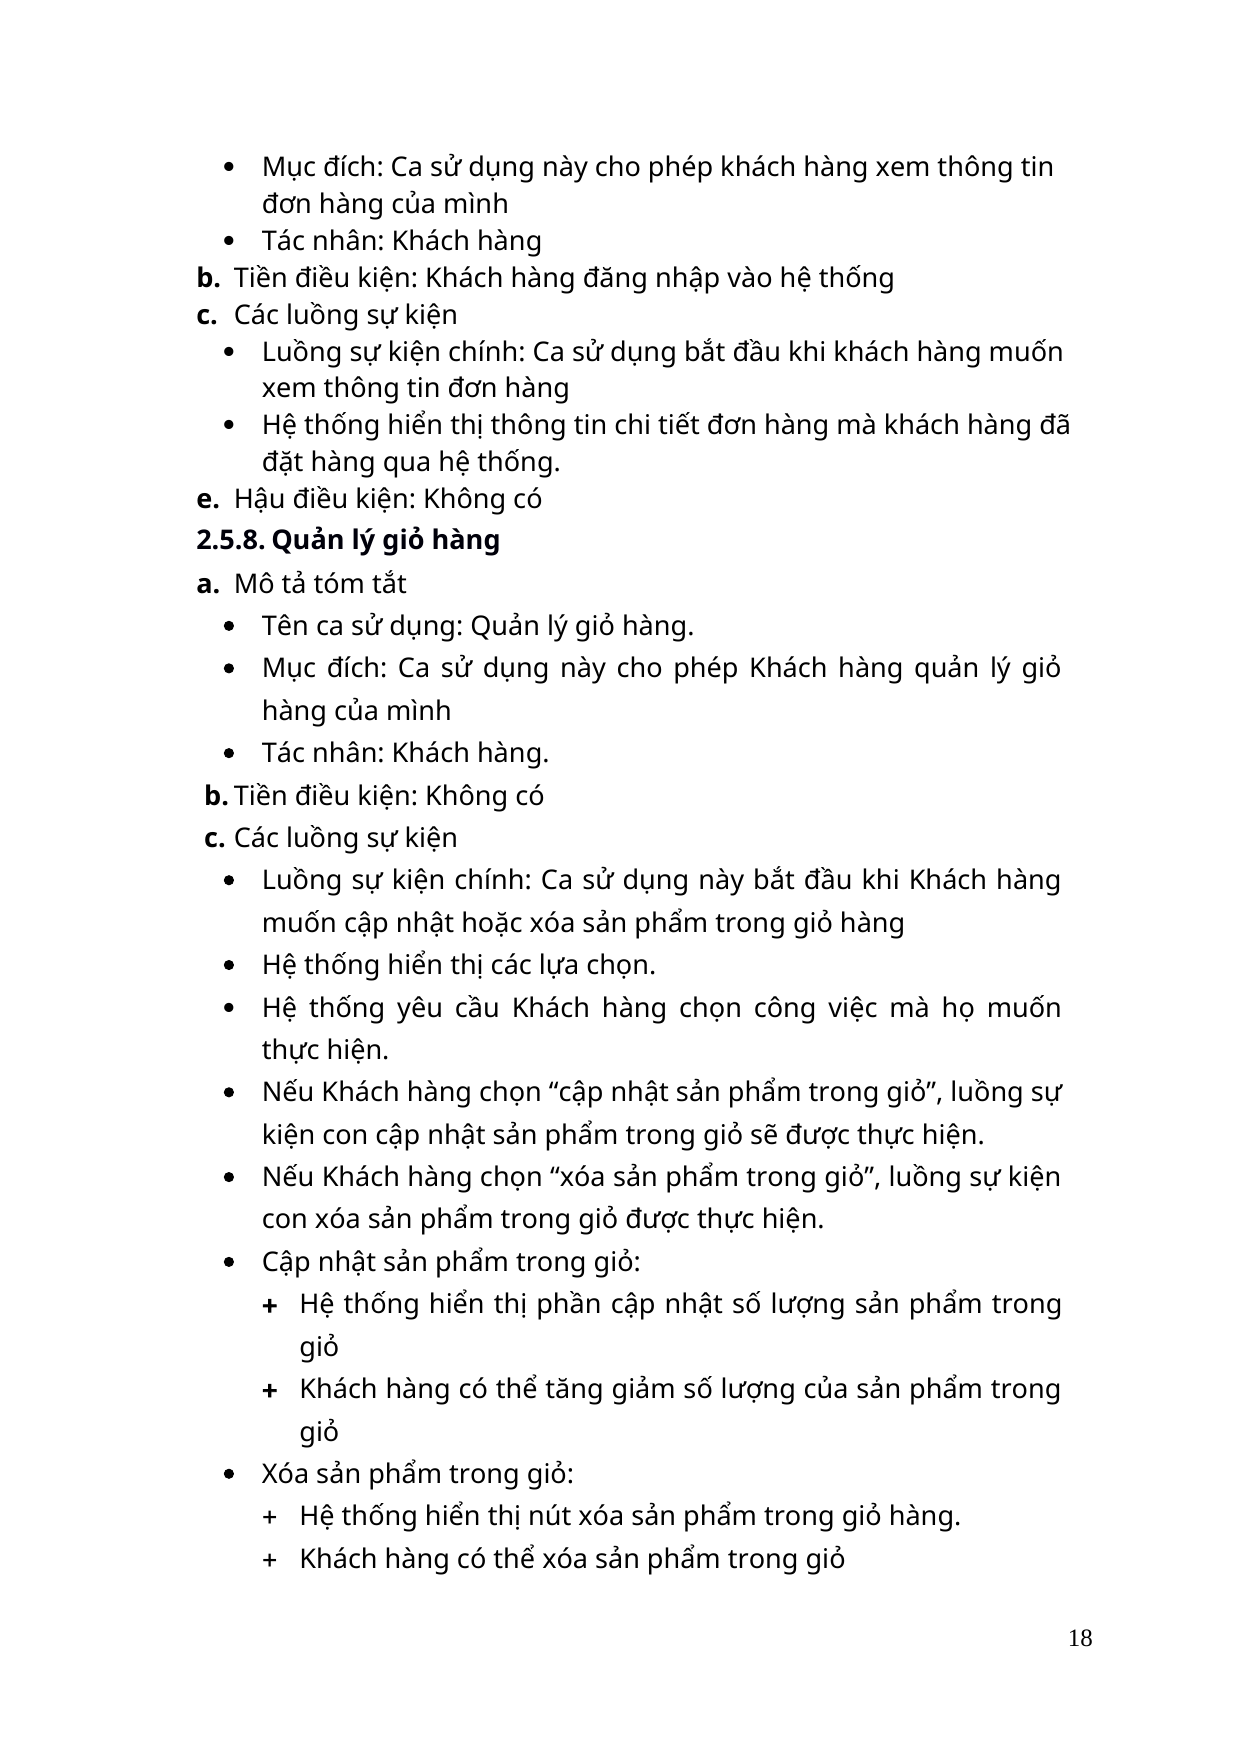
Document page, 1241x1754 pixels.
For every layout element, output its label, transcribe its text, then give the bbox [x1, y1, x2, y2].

list Tác nhân: Khách hàng. [224, 734, 1063, 771]
list Tiền điều kiện: Khách hàng đăng nhập vào hệ thống [196, 258, 1092, 295]
list Khách hàng có thể xóa sản phẩm trong giỏ [262, 1539, 1063, 1576]
subtitle Quản lý giỏ hàng [196, 521, 1092, 557]
list Mục đích: Ca sử dụng này cho phép Khách hàng quản lý giỏ hàng của mình [224, 649, 1063, 728]
list Xóa sản phẩm trong giỏ: [224, 1454, 1063, 1491]
list Hệ thống hiển thị các lựa chọn. [224, 946, 1063, 982]
list Mục đích: Ca sử dụng này cho phép khách hàng xem thông tin đơn hàng của mình [224, 148, 1092, 221]
list Tiền điều kiện: Không có [204, 776, 1063, 813]
list Các luồng sự kiện [204, 818, 1063, 855]
list Hậu điều kiện: Không có [196, 479, 1092, 516]
list Nếu Khách hàng chọn “cập nhật sản phẩm trong giỏ”, luồng sự kiện con cập nhật sản phẩm trong giỏ sẽ được thực hiện. [224, 1073, 1063, 1152]
list Cập nhật sản phẩm trong giỏ: [224, 1242, 1063, 1279]
list Tác nhân: Khách hàng [224, 221, 1092, 258]
list Hệ thống yêu cầu Khách hàng chọn công việc mà họ muốn thực hiện. [224, 988, 1063, 1067]
list Khách hàng có thể tăng giảm số lượng của sản phẩm trong giỏ [262, 1369, 1063, 1449]
list Hệ thống hiển thị nút xóa sản phẩm trong giỏ hàng. [262, 1497, 1063, 1534]
list Hệ thống hiển thị thông tin chi tiết đơn hàng mà khách hàng đã đặt hàng qua hệ thống. [224, 406, 1092, 479]
list Hệ thống hiển thị phần cập nhật số lượng sản phẩm trong giỏ [262, 1285, 1063, 1364]
list Luồng sự kiện chính: Ca sử dụng bắt đầu khi khách hàng muốn xem thông tin đơn hàng [224, 332, 1092, 406]
list Các luồng sự kiện [196, 295, 1092, 332]
list Nếu Khách hàng chọn “xóa sản phẩm trong giỏ”, luồng sự kiện con xóa sản phẩm trong giỏ được thực hiện. [224, 1158, 1063, 1237]
list Luồng sự kiện chính: Ca sử dụng này bắt đầu khi Khách hàng muốn cập nhật hoặc xóa sản phẩm trong giỏ hàng [224, 861, 1063, 940]
list Mô tả tóm tắt [196, 564, 1063, 601]
list Tên ca sử dụng: Quản lý giỏ hàng. [224, 606, 1063, 643]
